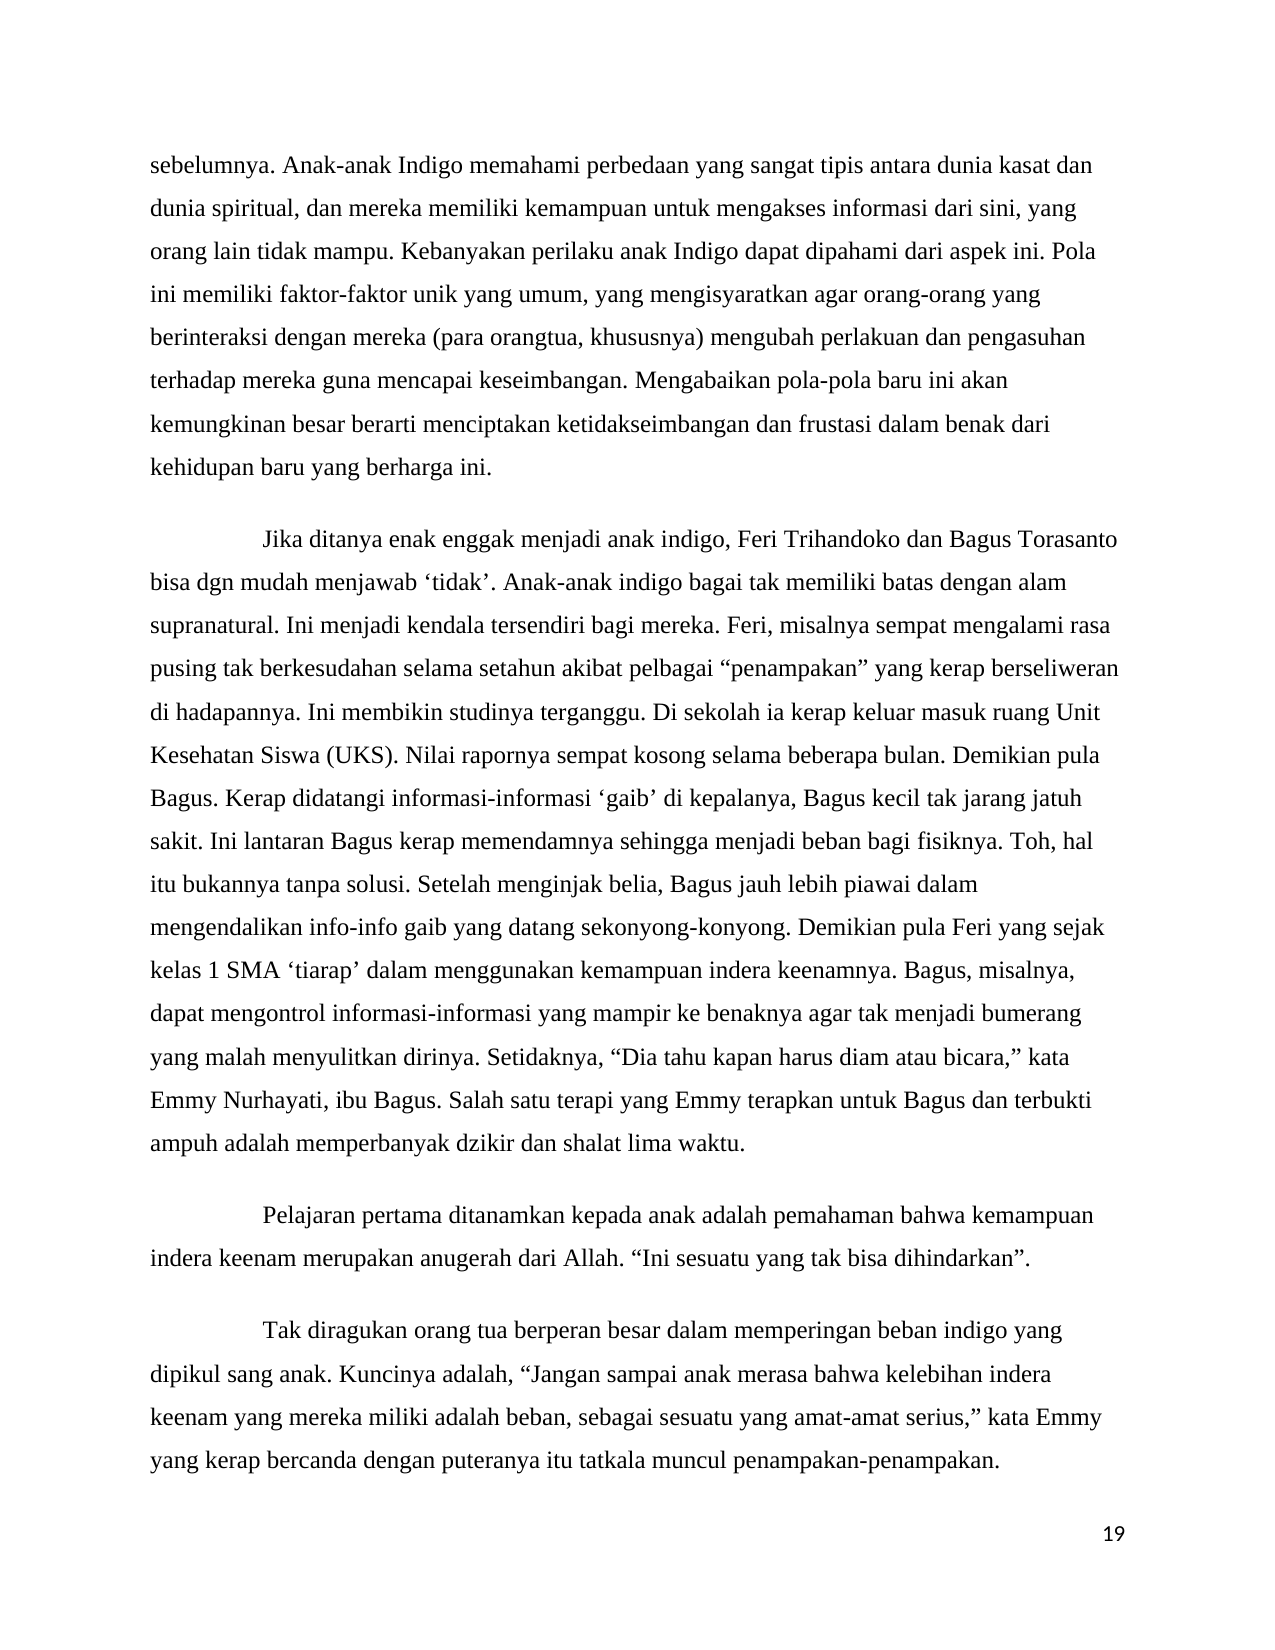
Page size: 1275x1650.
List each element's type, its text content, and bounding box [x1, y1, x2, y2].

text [150, 150, 1125, 481]
text Pelajaran pertama ditanamkan kepada anak adalah pemahaman bahwa kemampuan indera keenam merupakan anugerah dari Allah. “Ini sesuatu yang tak bisa dihindarkan”. [150, 1200, 1125, 1272]
text Tak diragukan orang tua berperan besar dalam memperingan beban indigo yang dipikul sang anak. Kuncinya adalah, “Jangan sampai anak merasa bahwa kelebihan indera keenam yang mereka miliki adalah beban, sebagai sesuatu yang amat-amat serius,” kata Emmy yang kerap bercanda dengan puteranya itu tatkala muncul penampakan-penampakan. [150, 1316, 1125, 1474]
text Jika ditanya enak enggak menjadi anak indigo, Feri Trihandoko dan Bagus Torasanto bisa dgn mudah menjawab ‘tidak’. Anak-anak indigo bagai tak memiliki batas dengan alam supranatural. Ini menjadi kendala tersendiri bagi mereka. Feri, misalnya sempat mengalami rasa pusing tak berkesudahan selama setahun akibat pelbagai “penampakan” yang kerap berseliweran di hadapannya. Ini membikin studinya terganggu. Di sekolah ia kerap keluar masuk ruang Unit Kesehatan Siswa (UKS). Nilai rapornya sempat kosong selama beberapa bulan. Demikian pula Bagus. Kerap didatangi informasi-informasi ‘gaib’ di kepalanya, Bagus kecil tak jarang jatuh sakit. Ini lantaran Bagus kerap memendamnya sehingga menjadi beban bagi fisiknya. Toh, hal itu bukannya tanpa solusi. Setelah menginjak belia, Bagus jauh lebih piawai dalam mengendalikan info-info gaib yang datang sekonyong-konyong. Demikian pula Feri yang sejak kelas 1 SMA ‘tiarap’ dalam menggunakan kemampuan indera keenamnya. Bagus, misalnya, dapat mengontrol informasi-informasi yang mampir ke benaknya agar tak menjadi bumerang yang malah menyulitkan dirinya. Setidaknya, “Dia tahu kapan harus diam atau bicara,” kata Emmy Nurhayati, ibu Bagus. Salah satu terapi yang Emmy terapkan untuk Bagus dan terbukti ampuh adalah memperbanyak dzikir dan shalat lima waktu. [150, 524, 1125, 1157]
